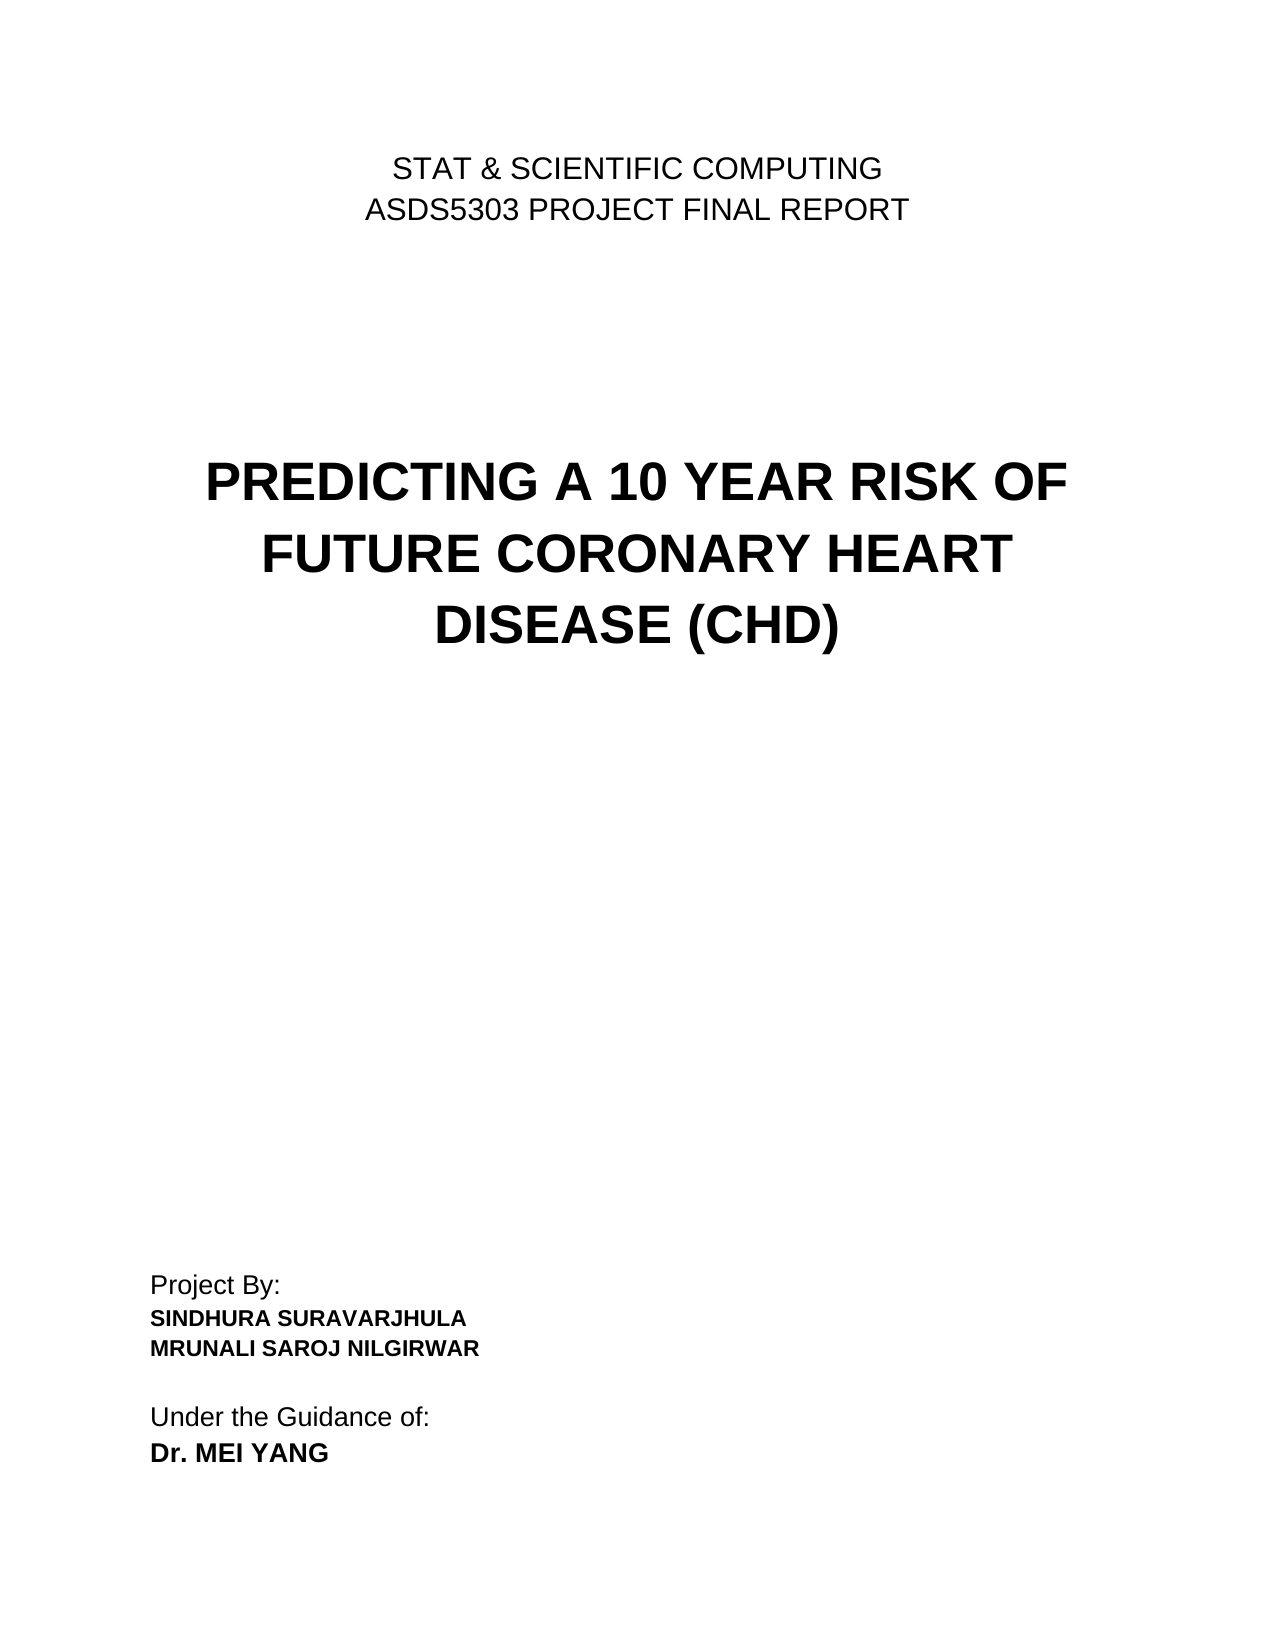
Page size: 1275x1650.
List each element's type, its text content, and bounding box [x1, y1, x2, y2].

text Project By: [150, 1269, 1125, 1300]
text Under the Guidance of: [150, 1401, 1125, 1432]
text Dr. MEI YANG [150, 1437, 1125, 1468]
text STAT & SCIENTIFIC COMPUTING [150, 150, 1125, 186]
text SINDHURA SURAVARJHULA [150, 1304, 1125, 1331]
text ASDS5303 PROJECT FINAL REPORT [150, 191, 1125, 227]
text MRUNALI SAROJ NILGIRWAR [150, 1335, 1125, 1361]
text PREDICTING A 10 YEAR RISK OF FUTURE CORONARY HEART DISEASE (CHD) [150, 450, 1125, 655]
